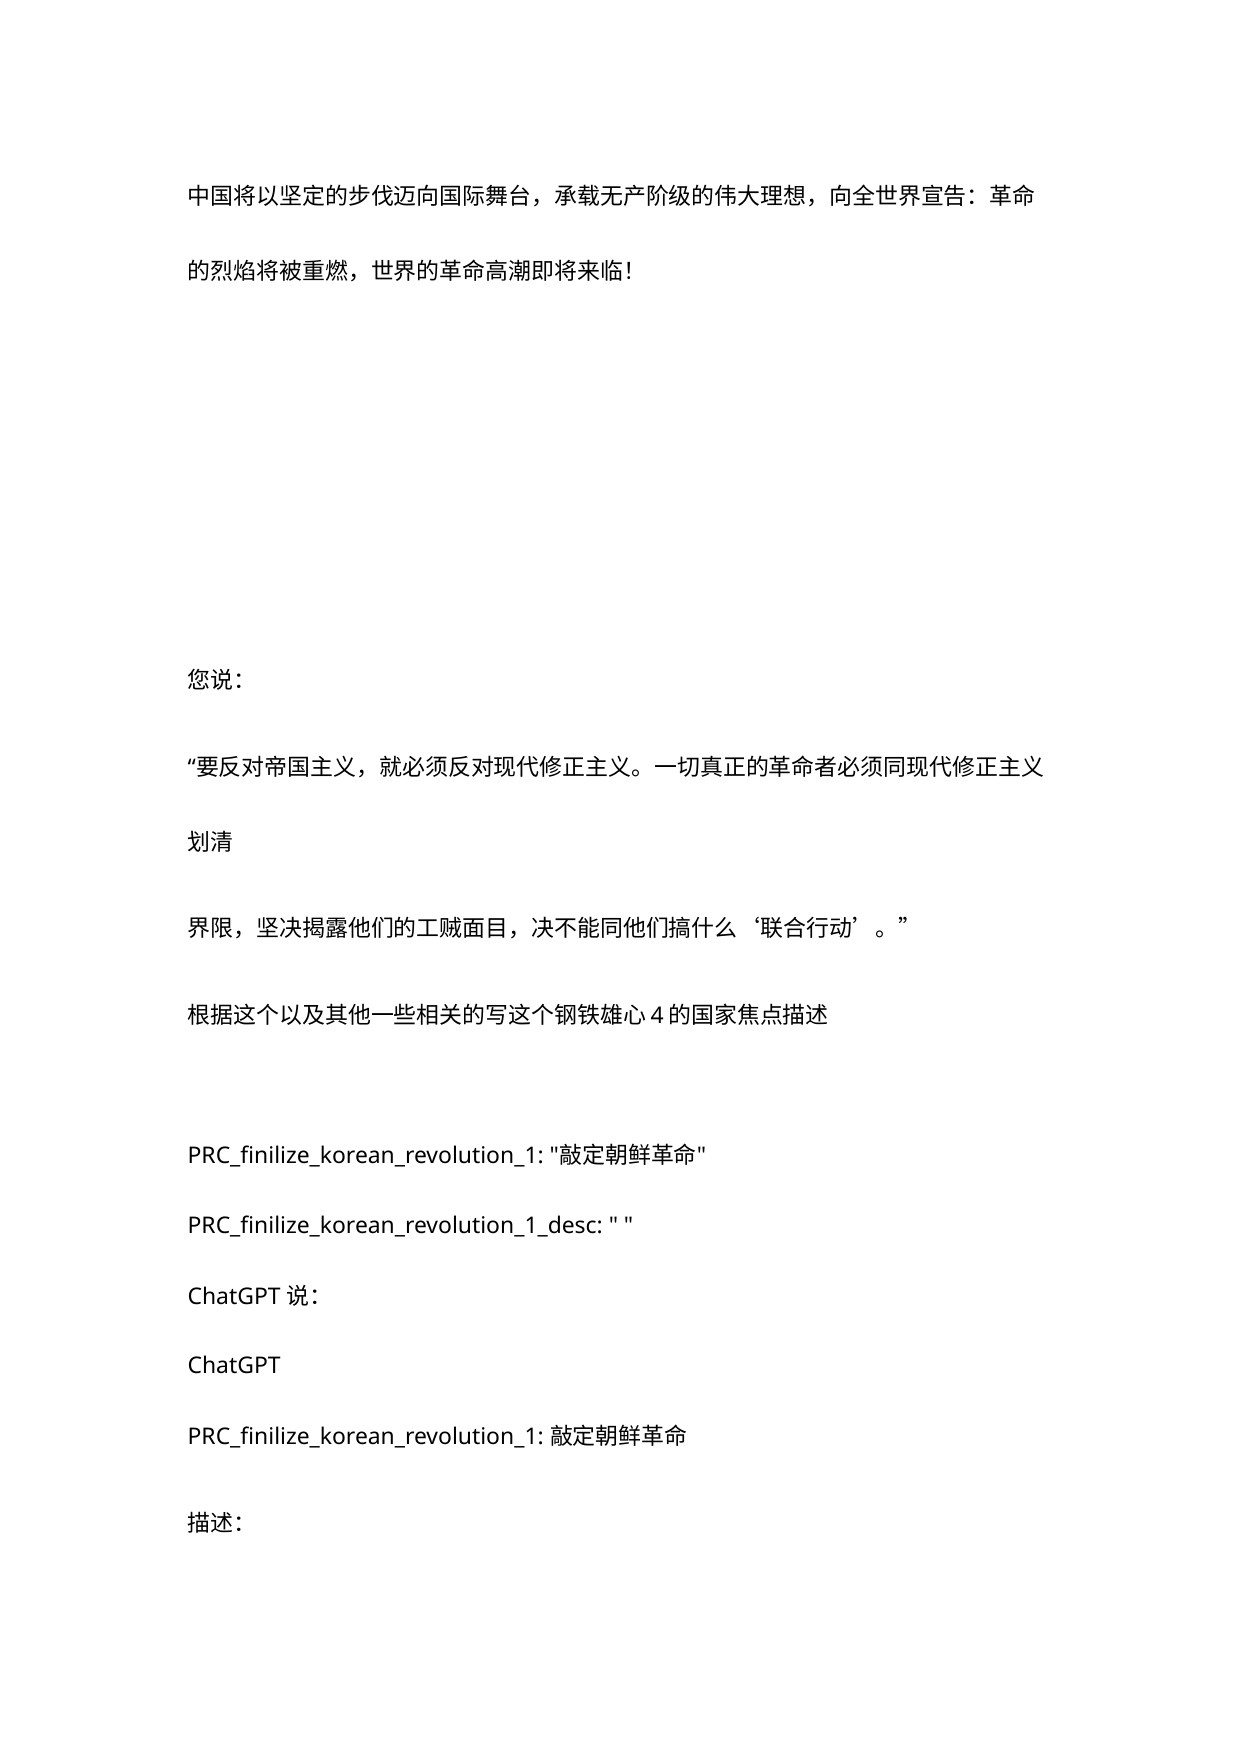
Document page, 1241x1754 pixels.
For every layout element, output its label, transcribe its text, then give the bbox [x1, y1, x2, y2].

text ChatGPT 说： [187, 1262, 1053, 1327]
text PRC_finilize_korean_revolution_1: "敲定朝鲜革命" [187, 1121, 1053, 1186]
text PRC_finilize_korean_revolution_1_desc: " " [187, 1208, 1053, 1240]
text “要反对帝国主义，就必须反对现代修正主义。一切真正的革命者必须同现代修正主义划清 [187, 733, 1053, 873]
text 描述： [187, 1489, 1053, 1554]
text 界限，坚决揭露他们的工贼面目，决不能同他们搞什么‘联合行动’。” [187, 894, 1053, 959]
text 中国将以坚定的步伐迈向国际舞台，承载无产阶级的伟大理想，向全世界宣告：革命的烈焰将被重燃，世界的革命高潮即将来临！ [187, 162, 1053, 302]
text 根据这个以及其他一些相关的写这个钢铁雄心4的国家焦点描述 [187, 981, 1053, 1046]
text ChatGPT [187, 1348, 1053, 1381]
text PRC_finilize_korean_revolution_1: 敲定朝鲜革命 [187, 1402, 1053, 1467]
text 您说： [187, 646, 1053, 711]
